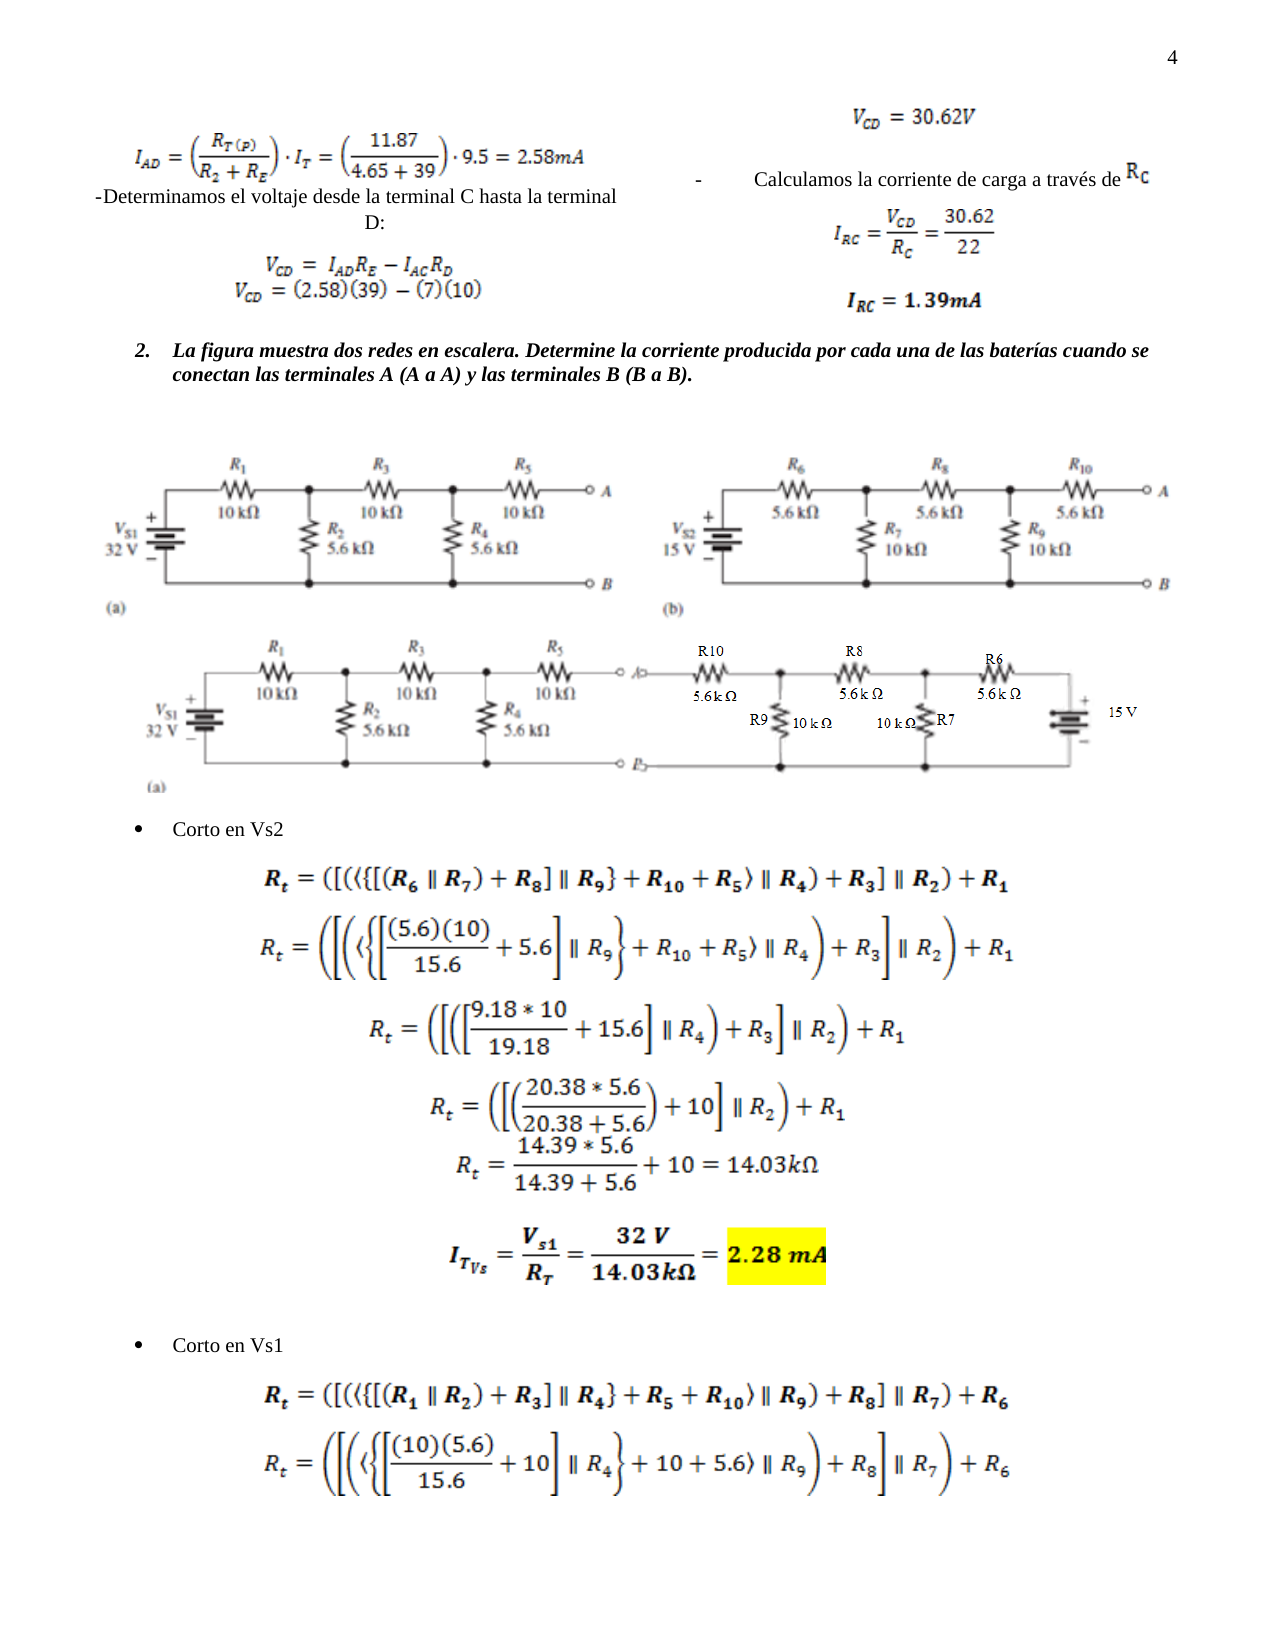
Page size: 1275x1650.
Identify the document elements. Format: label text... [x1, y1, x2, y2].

picture [369, 998, 906, 1058]
picture [847, 288, 983, 314]
picture [1126, 158, 1150, 187]
picture [260, 913, 1015, 980]
list Corto en Vs2 [135, 817, 1177, 841]
picture [264, 1429, 1011, 1496]
picture [235, 252, 485, 304]
list Calculamos la corriente de carga a través de [667, 159, 1177, 191]
picture [449, 1223, 826, 1285]
picture [133, 626, 1142, 793]
list La figura muestra dos redes en escalera. Determine la corriente producida por cada una de las baterías cuando se conectan las terminales A (A a A) y las terminales B (B a B). [135, 338, 1177, 386]
picture [90, 445, 1176, 625]
picture [430, 1076, 845, 1194]
picture [135, 133, 586, 184]
list Determinamos el voltaje desde la terminal C hasta la terminal D: [89, 184, 622, 234]
picture [834, 209, 996, 260]
picture [853, 104, 977, 131]
picture [264, 864, 1011, 894]
list Corto en Vs1 [135, 1333, 1177, 1357]
picture [264, 1380, 1011, 1411]
